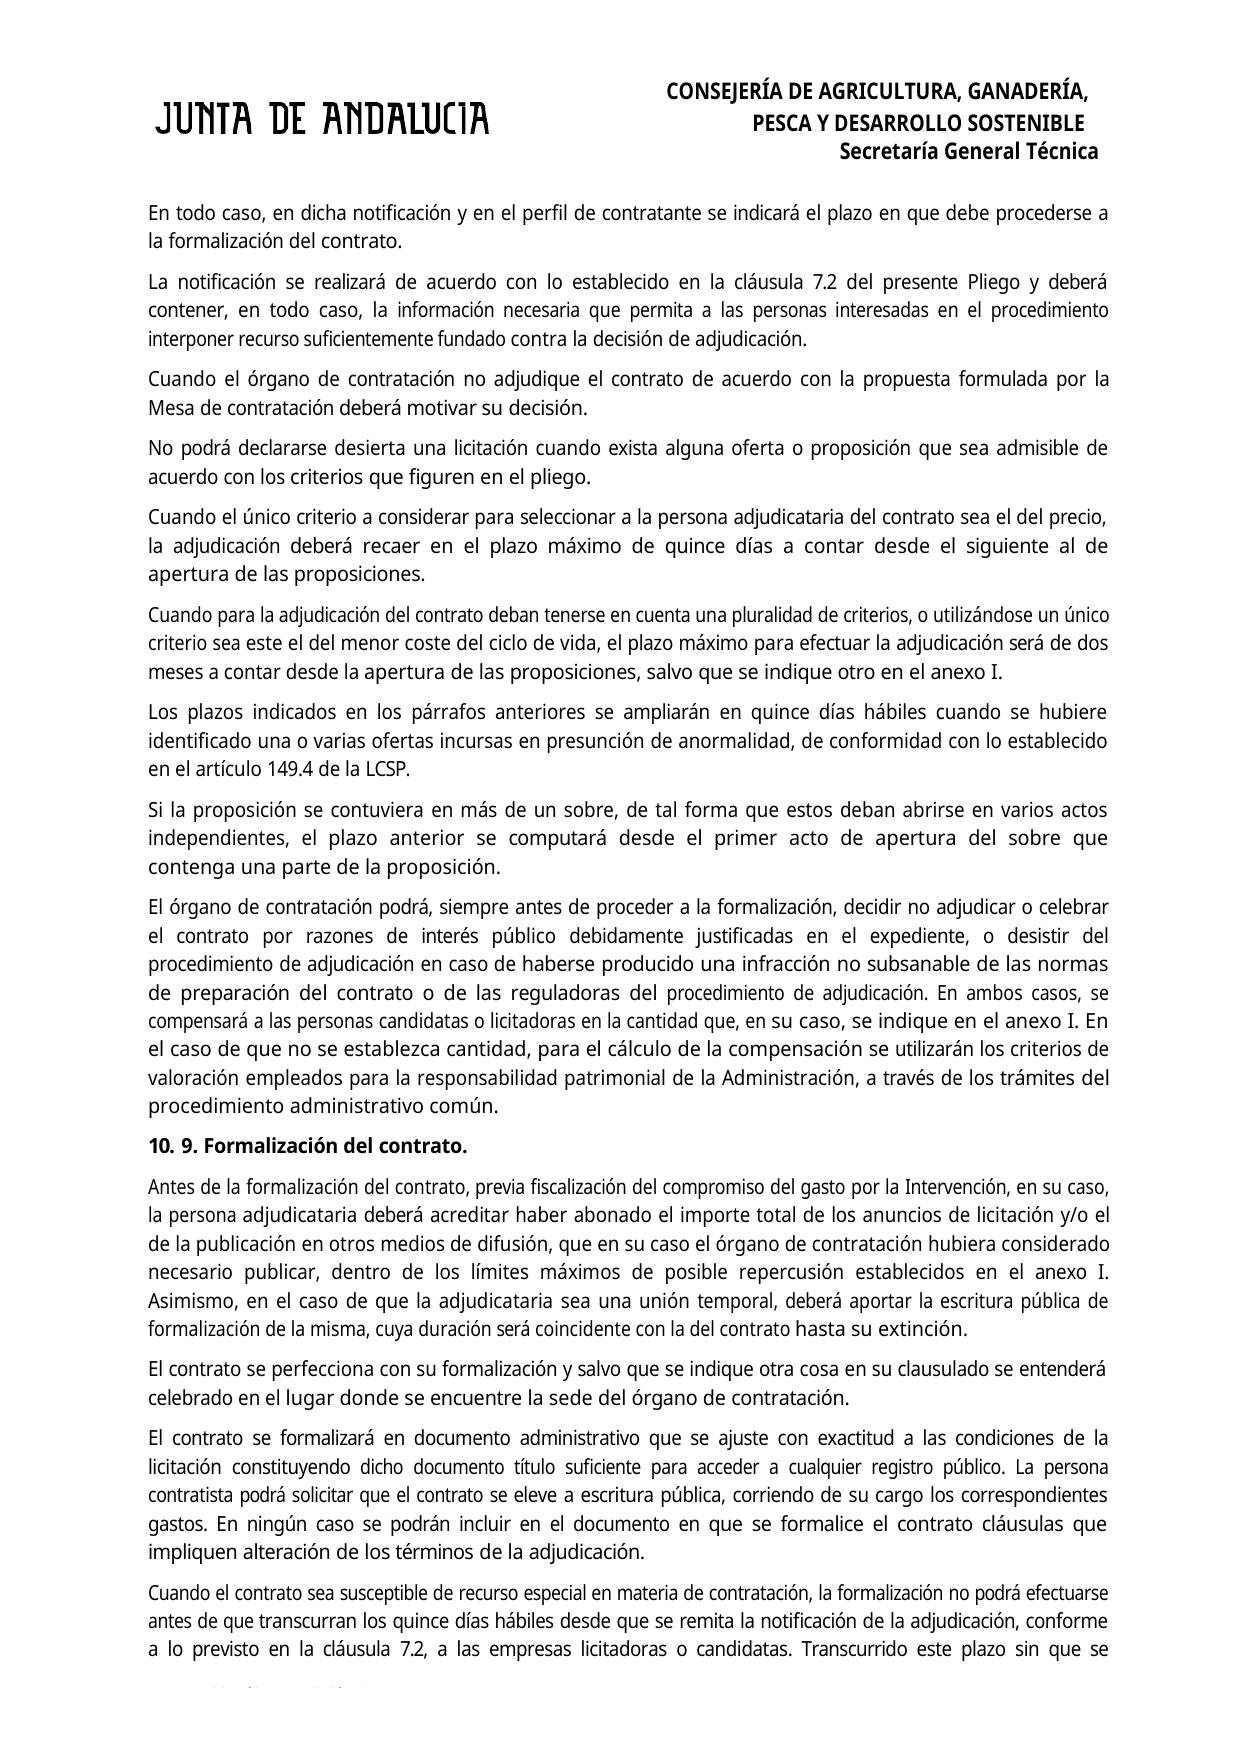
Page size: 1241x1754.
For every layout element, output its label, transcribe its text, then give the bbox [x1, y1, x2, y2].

text El contrato se perfecciona con su formalización y salvo que se indique otra cosa en su clausulado se entenderá celebrado en el lugar donde se encuentre la sede del órgano de contratación. [148, 1354, 1108, 1411]
text En todo caso, en dicha notificación y en el perfil de contratante se indicará el plazo en que debe procederse a la formalización del contrato. [148, 198, 1110, 255]
picture [155, 102, 170, 134]
subtitle 9. Formalización del contrato. [148, 1131, 1198, 1160]
picture [323, 102, 362, 134]
picture [173, 102, 192, 134]
text Si la proposición se contuviera en más de un sobre, de tal forma que estos deban abrirse en varios actos independientes, el plazo anterior se computará desde el primer acto de apertura del sobre que contenga una parte de la proposición. [148, 795, 1108, 880]
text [148, 1578, 1110, 1663]
text Cuando para la adjudicación del contrato deban tenerse en cuenta una pluralidad de criterios, o utilizándose un único criterio sea este el del menor coste del ciclo de vida, el plazo máximo para efectuar la adjudicación será de dos meses a contar desde la apertura de las proposiciones, salvo que se indique otro en el anexo I. [148, 600, 1110, 685]
picture [443, 102, 466, 134]
text El órgano de contratación podrá, siempre antes de proceder a la formalización, decidir no adjudicar o celebrar el contrato por razones de interés público debidamente justificadas en el expediente, o desistir del procedimiento de adjudicación en caso de haberse producido una infracción no subsanable de las normas de preparación del contrato o de las reguladoras del procedimiento de adjudicación. En ambos casos, se compensará a las personas candidatas o licitadoras en la cantidad que, en su caso, se indique en el anexo I. En el caso de que no se establezca cantidad, para el cálculo de la compensación se utilizarán los criterios de valoración empleados para la responsabilidad patrimonial de la Administración, a través de los trámites del procedimiento administrativo común. [148, 892, 1110, 1120]
picture [232, 102, 252, 134]
text Antes de la formalización del contrato, previa fiscalización del compromiso del gasto por la Intervención, en su caso, la persona adjudicataria deberá acreditar haber abonado el importe total de los anuncios de licitación y/o el de la publicación en otros medios de difusión, que en su caso el órgano de contratación hubiera considerado necesario publicar, dentro de los límites máximos de posible repercusión establecidos en el anexo I. Asimismo, en el caso de que la adjudicataria sea una unión temporal, deberá aportar la escritura pública de formalización de la misma, cuya duración será coincidente con la del contrato hasta su extinción. [148, 1172, 1110, 1343]
text No podrá declararse desierta una licitación cuando exista alguna oferta o proposición que sea admisible de acuerdo con los criterios que figuren en el pliego. [148, 433, 1109, 490]
picture [364, 102, 384, 134]
picture [470, 102, 489, 134]
text El contrato se formalizará en documento administrativo que se ajuste con exactitud a las condiciones de la licitación constituyendo dicho documento título suficiente para acceder a cualquier registro público. La persona contratista podrá solicitar que el contrato se eleve a escritura pública, corriendo de su cargo los correspondientes gastos. En ningún caso se podrán incluir en el documento en que se formalice el contrato cláusulas que impliquen alteración de los términos de la adjudicación. [148, 1423, 1109, 1566]
picture [269, 102, 306, 134]
text Los plazos indicados en los párrafos anteriores se ampliarán en quince días hábiles cuando se hubiere identificado una o varias ofertas incursas en presunción de anormalidad, de conformidad con lo establecido en el artículo 149.4 de la LCSP. [148, 697, 1108, 783]
text Cuando el órgano de contratación no adjudique el contrato de acuerdo con la propuesta formulada por la Mesa de contratación deberá motivar su decisión. [148, 364, 1110, 421]
picture [195, 102, 214, 134]
text La notificación se realizará de acuerdo con lo establecido en la cláusula 7.2 del presente Pliego y deberá contener, en todo caso, la información necesaria que permita a las personas interesadas en el procedimiento interponer recurso suficientemente fundado contra la decisión de adjudicación. [148, 267, 1109, 352]
text Cuando el único criterio a considerar para seleccionar a la persona adjudicataria del contrato sea el del precio, la adjudicación deberá recaer en el plazo máximo de quince días a contar desde el siguiente al de apertura de las proposiciones. [148, 502, 1108, 588]
